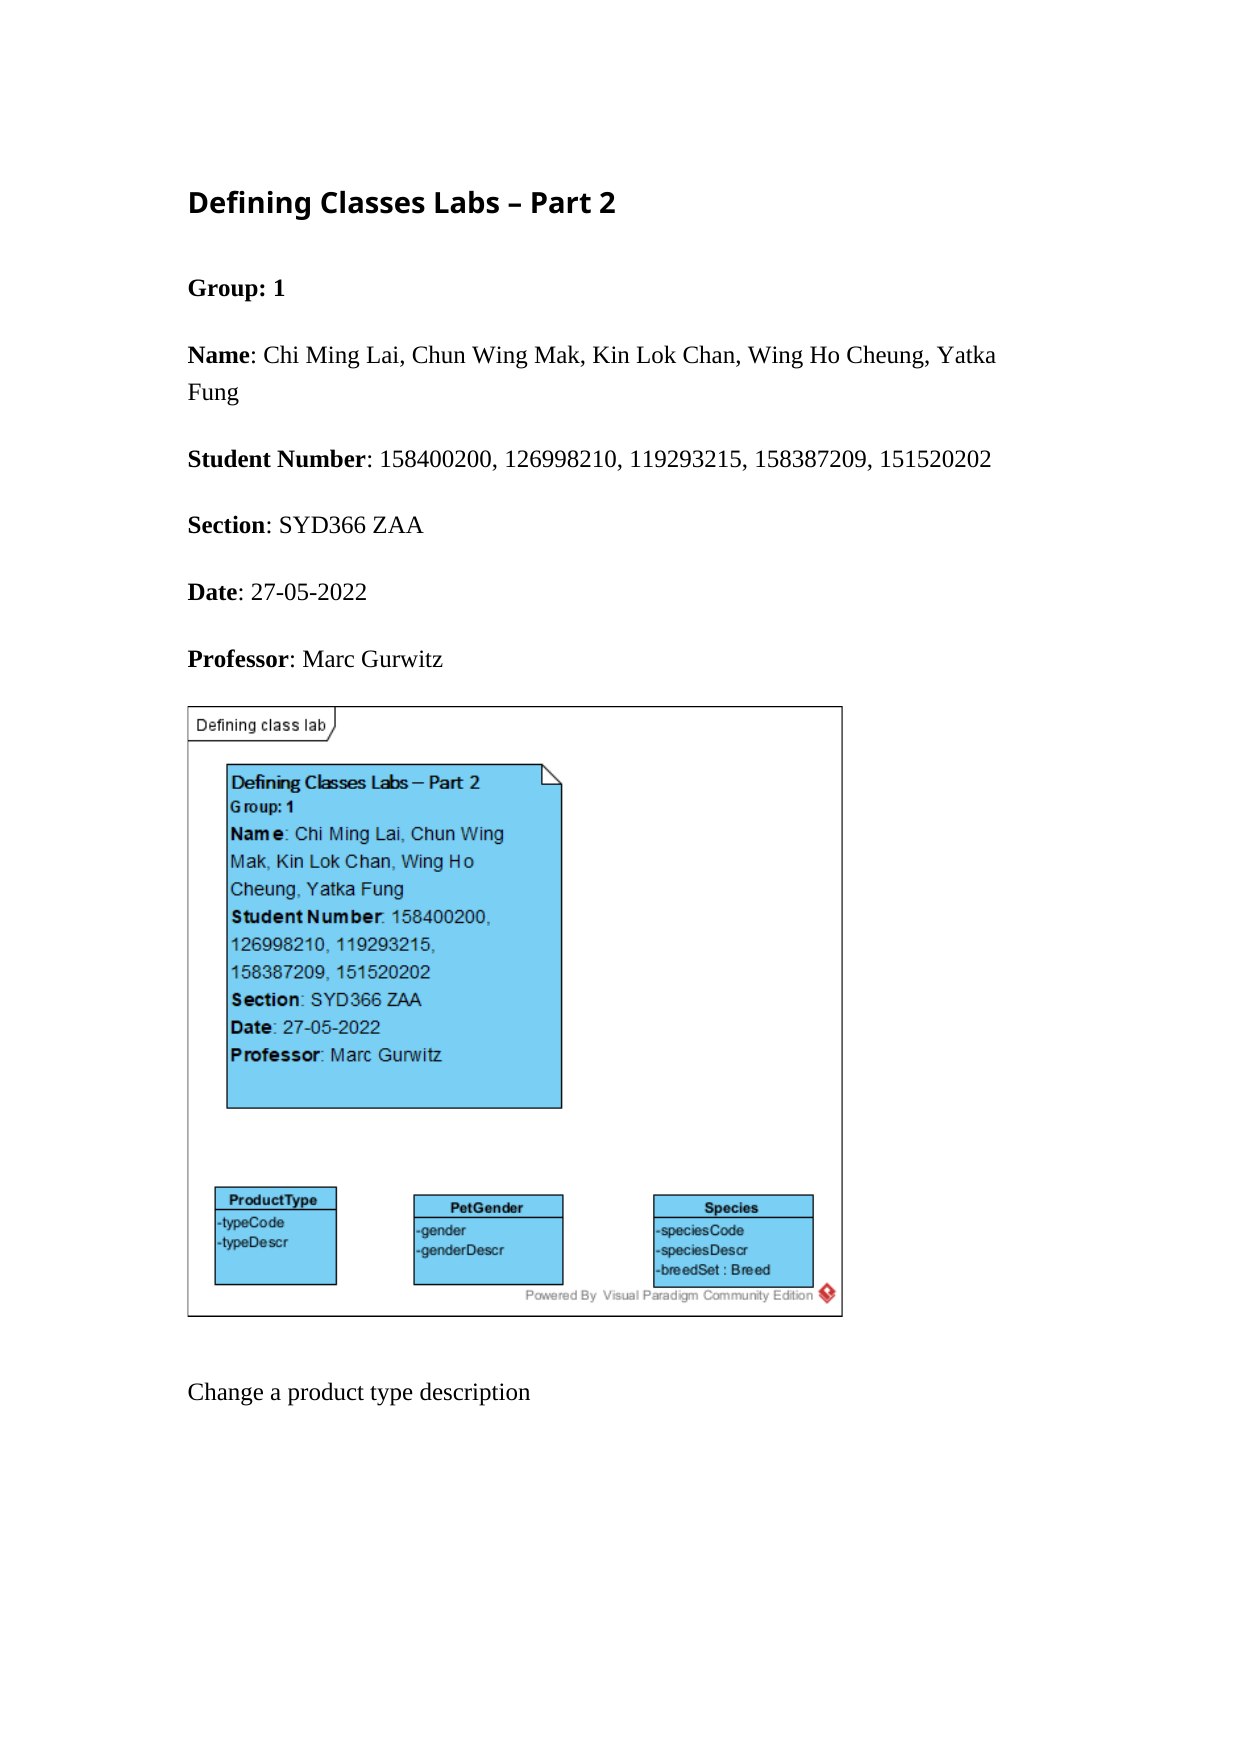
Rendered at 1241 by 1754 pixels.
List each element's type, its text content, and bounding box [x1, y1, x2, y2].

text Section: SYD366 ZAA [187, 506, 1053, 544]
text Change a product type description [187, 1373, 1053, 1410]
text Defining Classes Labs – Part 2 [187, 164, 1053, 239]
text Professor: Marc Gurwitz [187, 639, 1053, 677]
text Date: 27-05-2022 [187, 573, 1053, 610]
text Group: 1 [187, 269, 1053, 306]
picture [187, 706, 843, 1317]
text Name: Chi Ming Lai, Chun Wing Mak, Kin Lok Chan, Wing Ho Cheung, Yatka Fung [187, 335, 1053, 410]
text Student Number: 158400200, 126998210, 119293215, 158387209, 151520202 [187, 439, 1053, 477]
